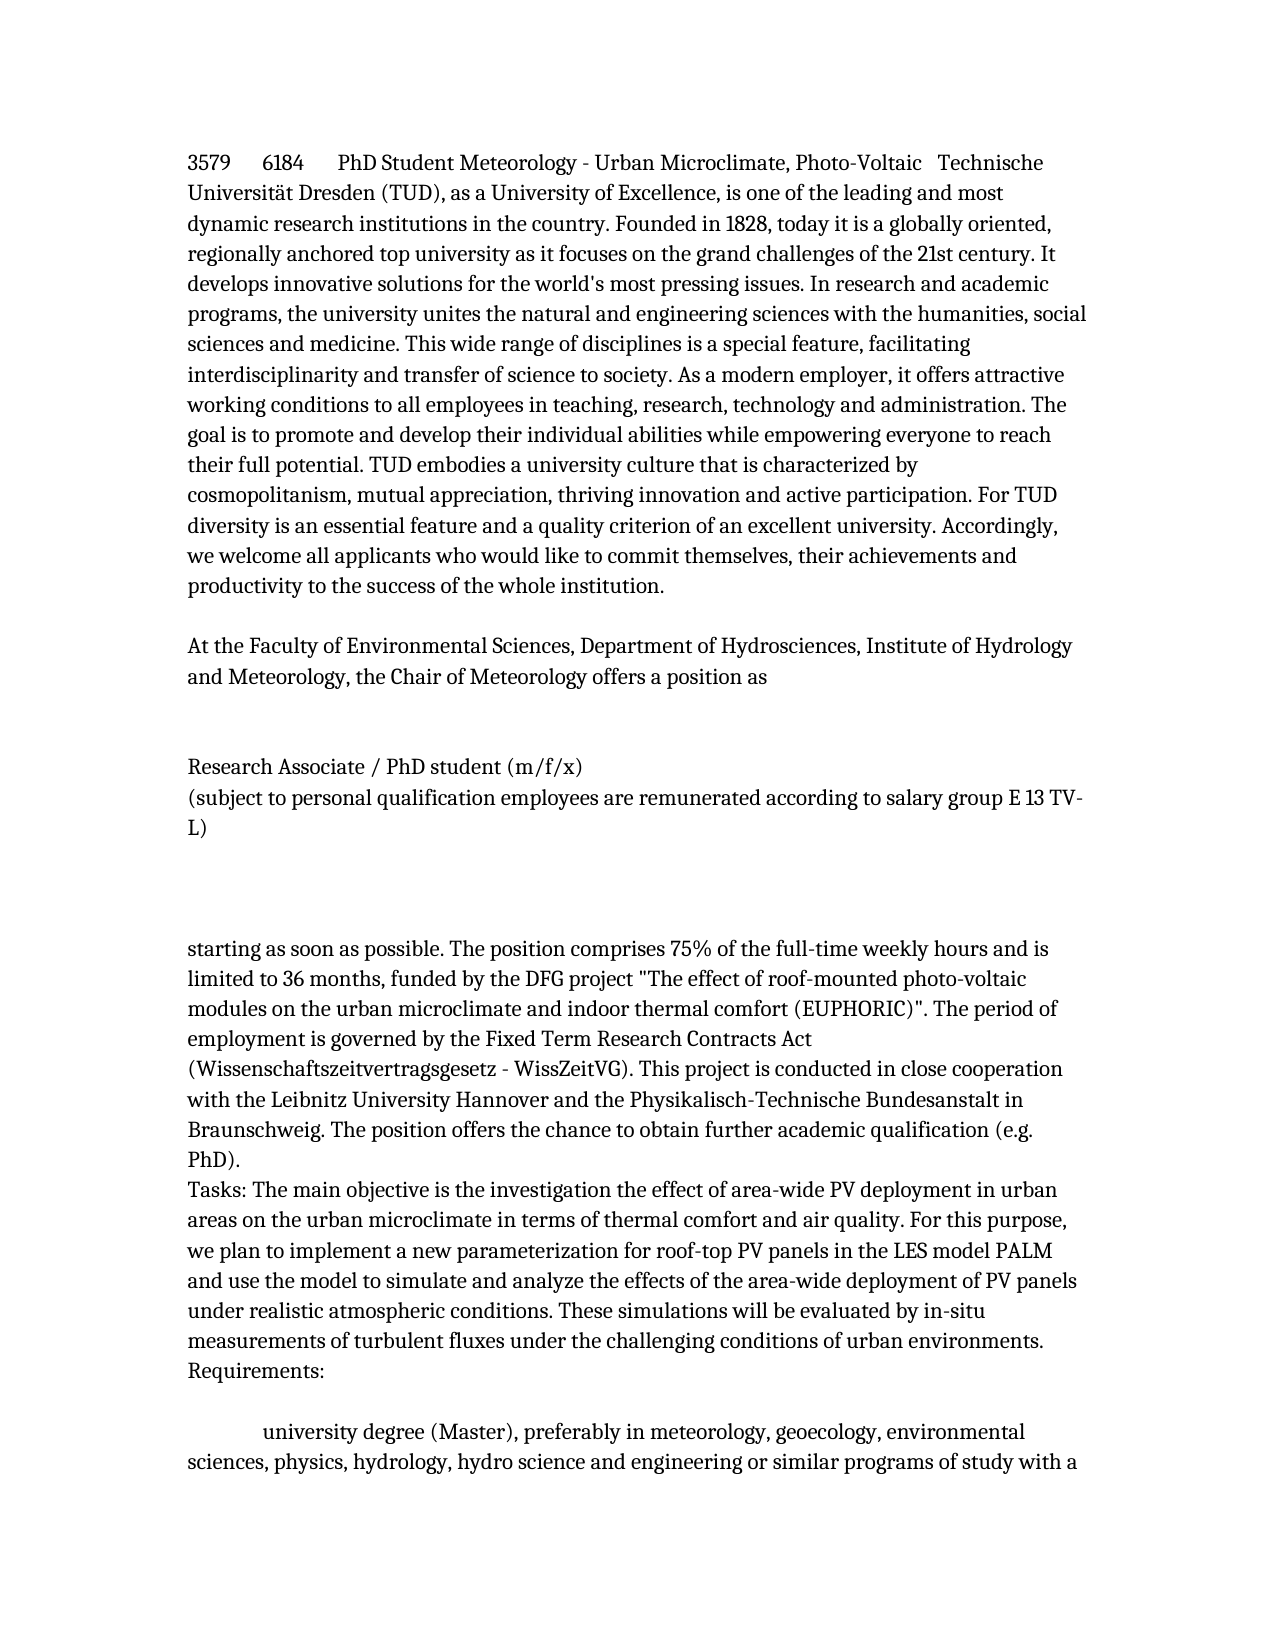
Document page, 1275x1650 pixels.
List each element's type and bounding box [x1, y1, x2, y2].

text [187, 150, 1087, 1475]
